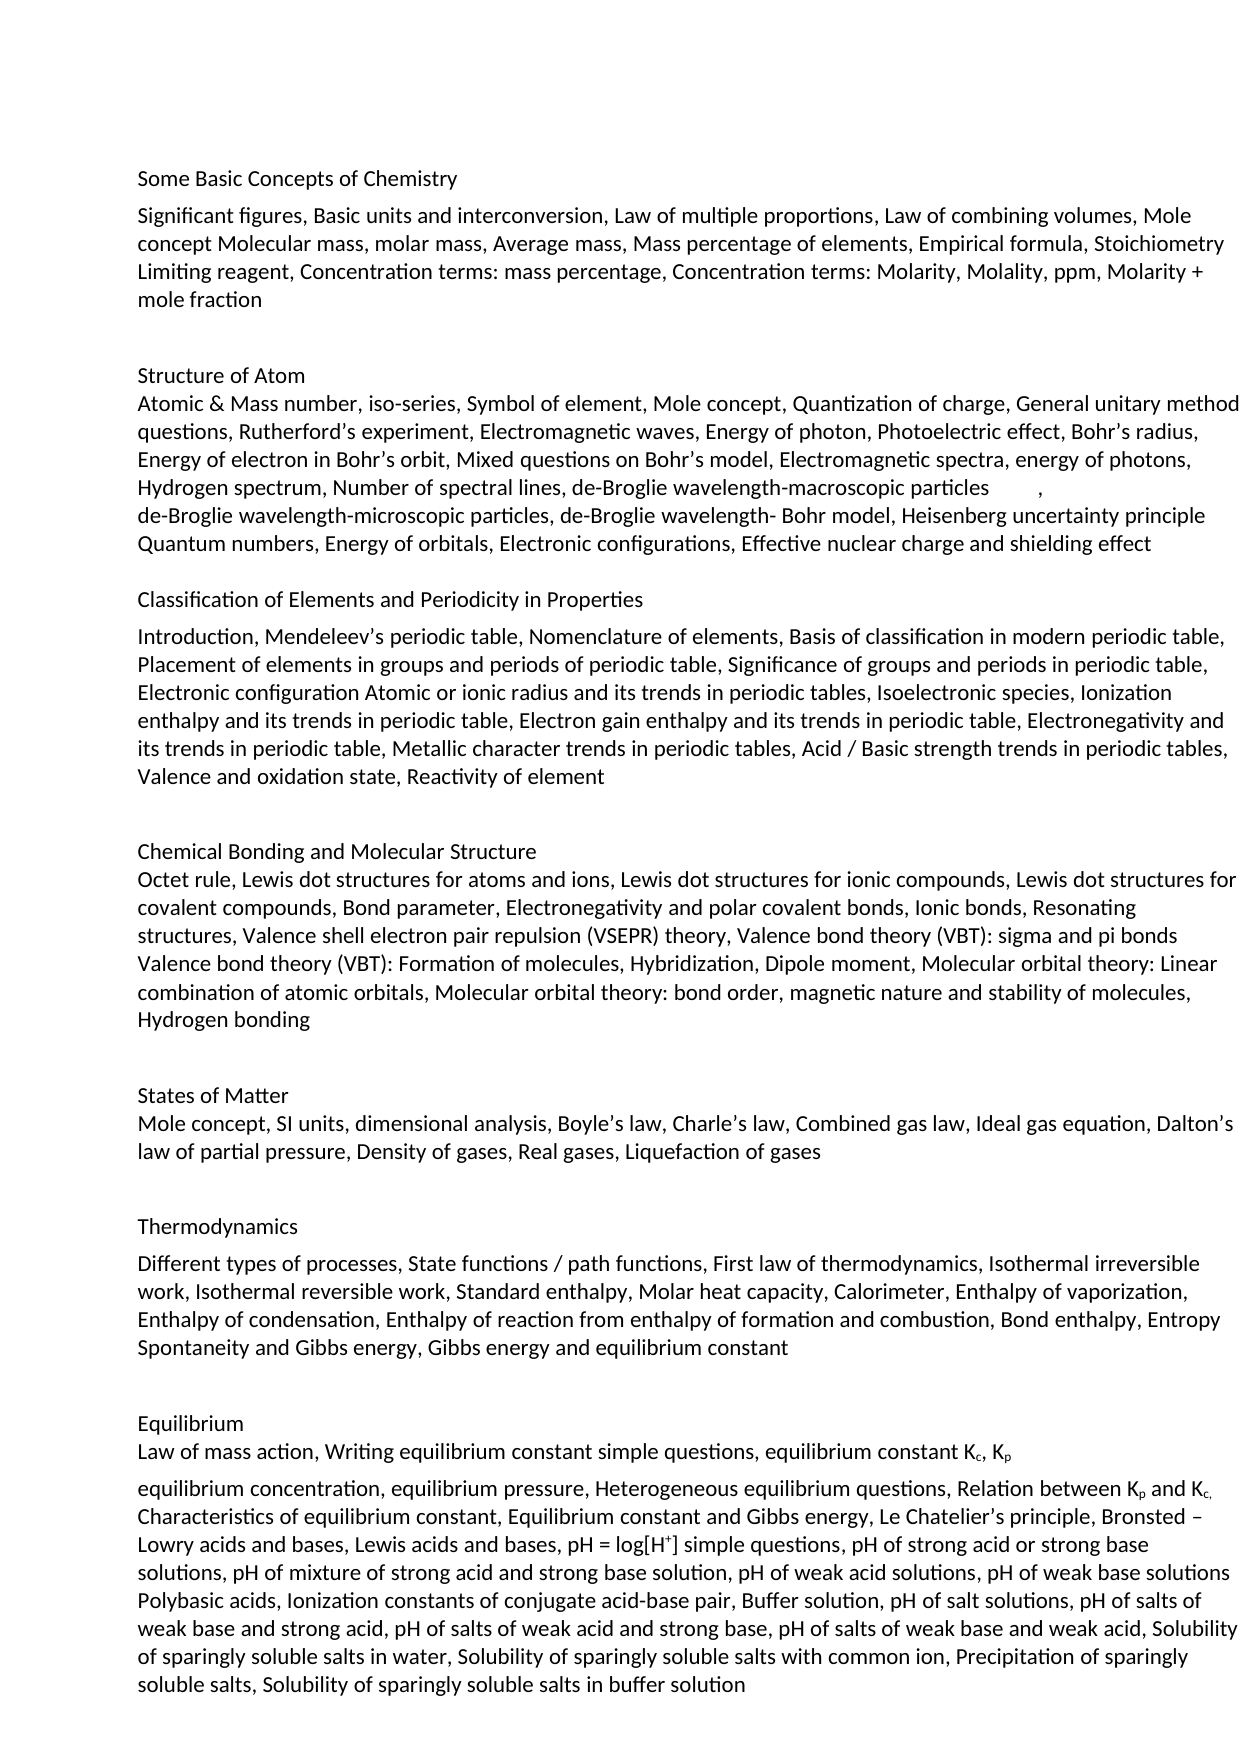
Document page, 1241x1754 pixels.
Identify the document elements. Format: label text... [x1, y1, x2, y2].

text equilibrium concentration, equilibrium pressure, Heterogeneous equilibrium questions, Relation between Kp and Kc, Characteristics of equilibrium constant, Equilibrium constant and Gibbs energy, Le Chatelier’s principle, Bronsted – Lowry acids and bases, Lewis acids and bases, pH = log[H+] simple questions , pH of strong acid or strong base solutions, pH of mixture of strong acid and strong base solution, pH of weak acid solutions , pH of weak base solutions [137, 1474, 1240, 1586]
subtitle Structure of Atom [137, 361, 1240, 389]
subtitle Equilibrium [137, 1409, 1240, 1437]
text Atomic & Mass number, iso-series, Symbol of element, Mole concept, Quantization of charge, General unitary method questions, Rutherford’s experiment, Electromagnetic waves, Energy of photon, Photoelectric effect, Bohr’s radius, Energy of electron in Bohr’s orbit, Mixed questions on Bohr’s model, Electromagnetic spectra, energy of photons, Hydrogen spectrum, Number of spectral lines, de-Broglie wavelength-macroscopic particles , [137, 389, 1240, 501]
subtitle Chemical Bonding and Molecular Structure [137, 837, 1240, 866]
text Valence bond theory (VBT): Formation of molecules, Hybridization, Dipole moment, Molecular orbital theory: Linear combination of atomic orbitals, Molecular orbital theory: bond order, magnetic nature and stability of molecules, Hydrogen bonding [137, 949, 1240, 1034]
text Significant figures, Basic units and interconversion, Law of multiple proportions , Law of combining volumes, Mole concept Molecular mass, molar mass, Average mass, Mass percentage of elements , Empirical formula, Stoichiometry Limiting reagent, Concentration terms: mass percentage, Concentration terms: Molarity, Molality, ppm, Molarity + mole fraction [137, 201, 1240, 313]
text Introduction, Mendeleev’s periodic table, Nomenclature of elements, Basis of classification in modern periodic table, Placement of elements in groups and periods of periodic table, Significance of groups and periods in periodic table, Electronic configuration Atomic or ionic radius and its trends in periodic tables, Isoelectronic species, Ionization enthalpy and its trends in periodic table, Electron gain enthalpy and its trends in periodic table, Electronegativity and its trends in periodic table, Metallic character trends in periodic tables, Acid / Basic strength trends in periodic tables, Valence and oxidation state, Reactivity of element [137, 622, 1240, 790]
text Spontaneity and Gibbs energy, Gibbs energy and equilibrium constant [137, 1333, 1240, 1362]
text Different types of processes, State functions / path functions, First law of thermodynamics, Isothermal irreversible work, Isothermal reversible work, Standard enthalpy, Molar heat capacity, Calorimeter, Enthalpy of vaporization, Enthalpy of condensation, Enthalpy of reaction from enthalpy of formation and combustion, Bond enthalpy, Entropy [137, 1249, 1240, 1333]
text Classification of Elements and Periodicity in Properties [137, 585, 1240, 613]
text Polybasic acids, Ionization constants of conjugate acid-base pair, Buffer solution, pH of salt solutions, pH of salts of weak base and strong acid, pH of salts of weak acid and strong base, pH of salts of weak base and weak acid, Solubility of sparingly soluble salts in water, Solubility of sparingly soluble salts with common ion, Precipitation of sparingly soluble salts, Solubility of sparingly soluble salts in buffer solution [137, 1586, 1240, 1698]
subtitle Thermodynamics [137, 1212, 1240, 1241]
text de-Broglie wavelength-microscopic particles, de-Broglie wavelength- Bohr model, Heisenberg uncertainty principle [137, 501, 1240, 529]
subtitle Some Basic Concepts of Chemistry [137, 164, 1240, 192]
text Quantum numbers, Energy of orbitals, Electronic configurations, Effective nuclear charge and shielding effect [137, 529, 1240, 557]
subtitle States of Matter [137, 1081, 1240, 1109]
text Octet rule, Lewis dot structures for atoms and ions, Lewis dot structures for ionic compounds, Lewis dot structures for covalent compounds, Bond parameter, Electronegativity and polar covalent bonds, Ionic bonds, Resonating structures, Valence shell electron pair repulsion (VSEPR) theory, Valence bond theory (VBT): sigma and pi bonds [137, 866, 1240, 949]
text Law of mass action, Writing equilibrium constant simple questions, equilibrium constant Kc, Kp [137, 1437, 1240, 1465]
text Mole concept, SI units, dimensional analysis, Boyle’s law, Charle’s law, Combined gas law, Ideal gas equation, Dalton’s law of partial pressure, Density of gases, Real gases, Liquefaction of gases [137, 1109, 1240, 1165]
